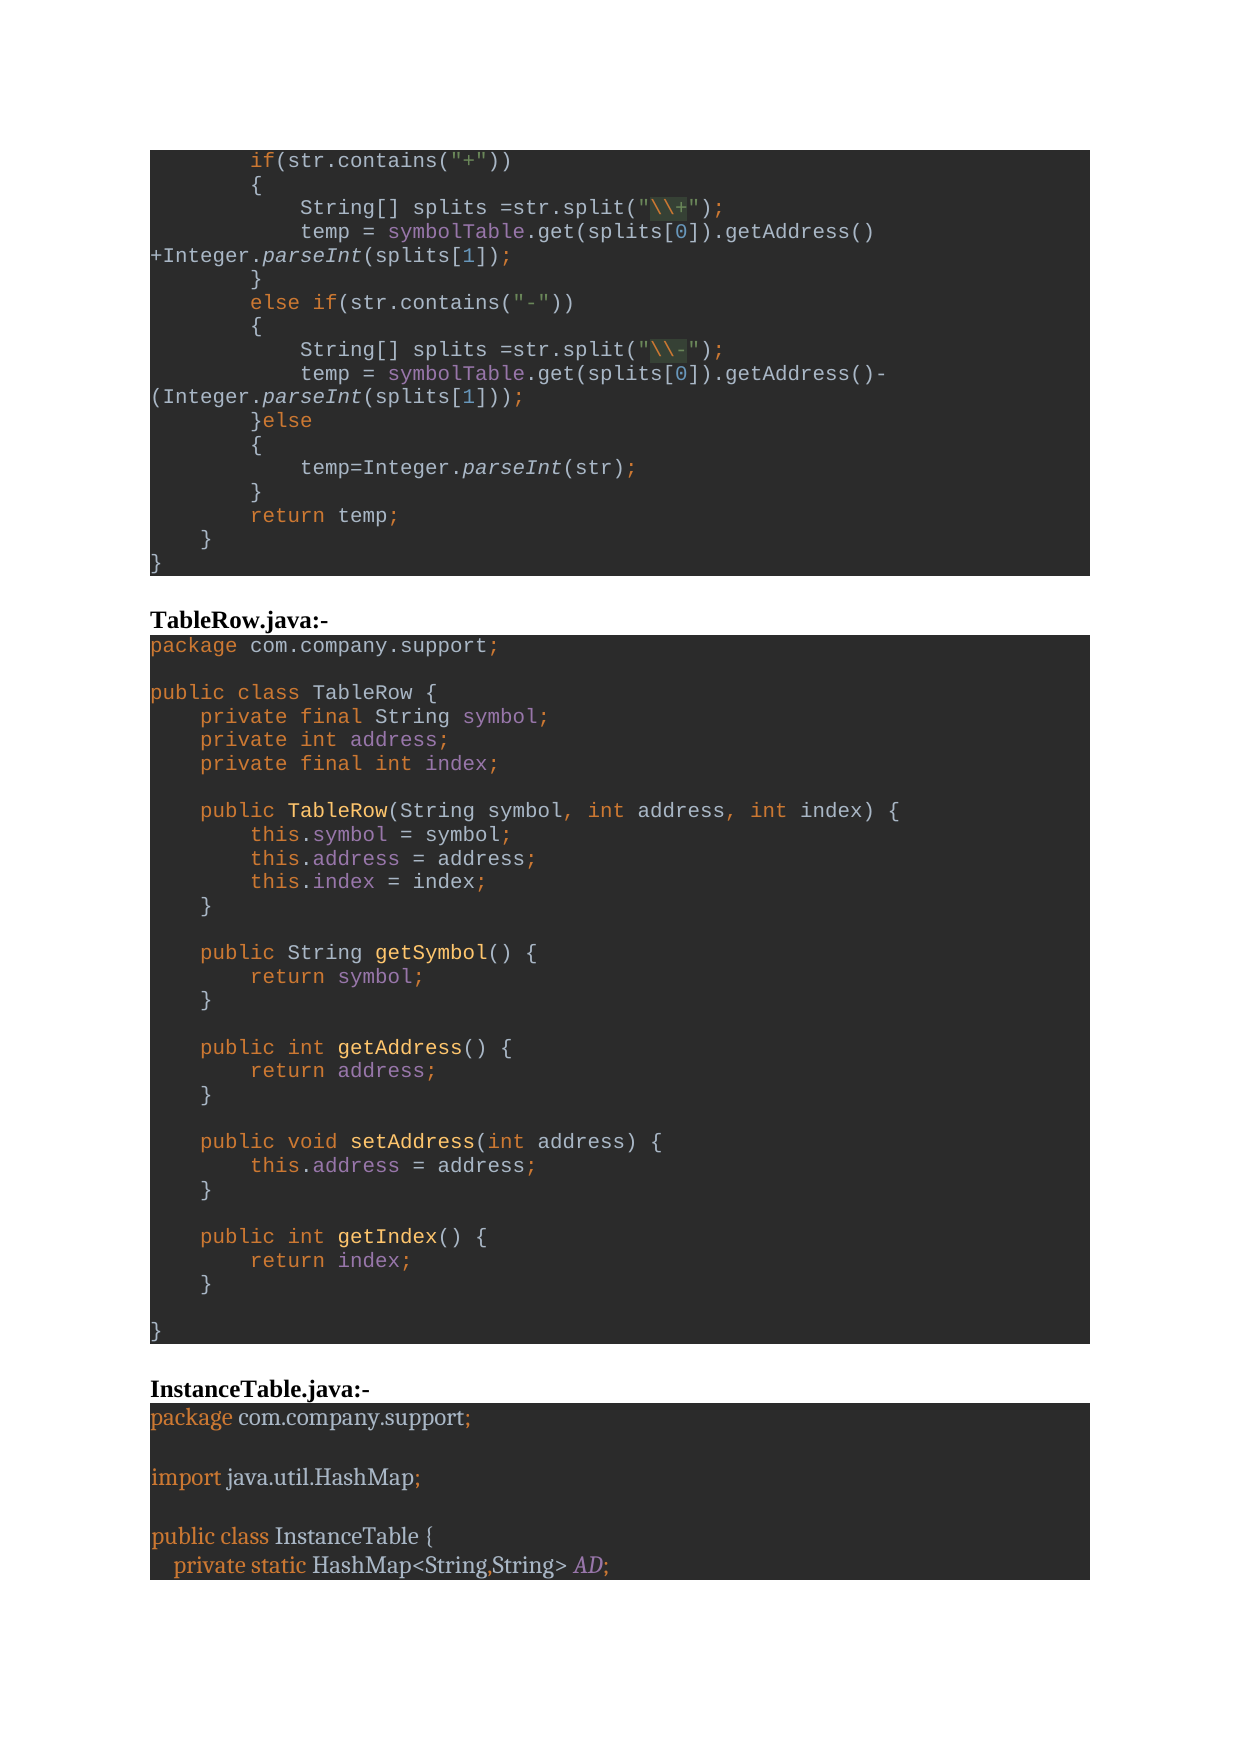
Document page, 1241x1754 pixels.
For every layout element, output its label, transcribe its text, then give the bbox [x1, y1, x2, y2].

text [150, 1403, 1090, 1580]
text TableRow.java:- [150, 605, 1090, 634]
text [150, 150, 1090, 576]
text package com.company.support; public class TableRow { private final String symbol; private int address; private final int index; public TableRow(String symbol, int address, int index) { this.symbol = symbol; this.address = address; this.index = index; } public String getSymbol() { return symbol; } public int getAddress() { return address; } public void setAddress(int address) { this.address = address; } public int getIndex() { return index; } } [150, 635, 1090, 1344]
text InstanceTable.java:- [150, 1374, 1090, 1402]
